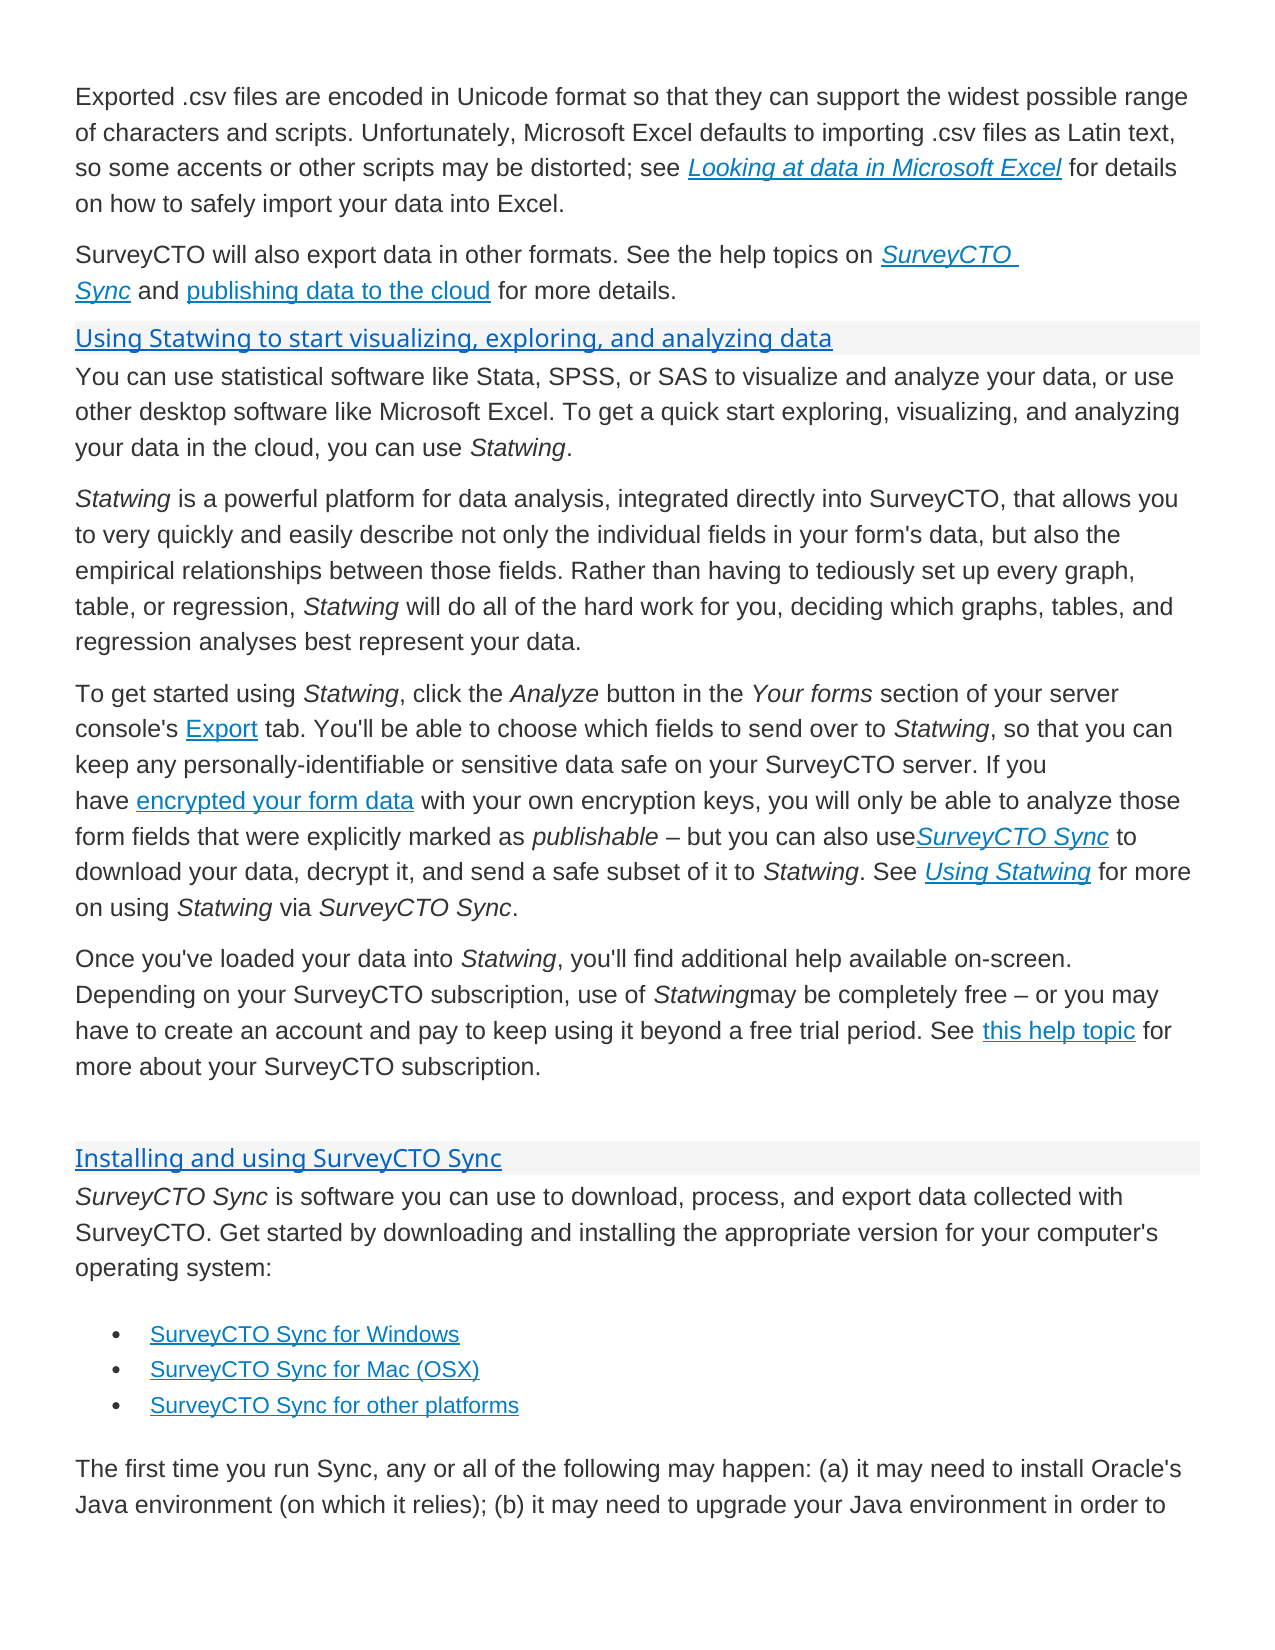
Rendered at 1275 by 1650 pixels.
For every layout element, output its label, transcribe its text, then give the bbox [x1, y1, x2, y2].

text Exported .csv files are encoded in Unicode format so that they can support the widest possible range of characters and scripts. Unfortunately, Microsoft Excel defaults to importing .csv files as Latin text, so some accents or other scripts may be distorted; see Looking at data in Microsoft Excel for details on how to safely import your data into Excel. [75, 75, 1200, 218]
text Statwing is a powerful platform for data analysis, integrated directly into SurveyCTO, that allows you to very quickly and easily describe not only the individual fields in your form's data, but also the empirical relationships between those fields. Rather than having to tediously set up every graph, table, or regression, Statwing will do all of the hard work for you, deciding which graphs, tables, and regression analyses best represent your data. [75, 477, 1200, 656]
subtitle Installing and using SurveyCTO Sync [75, 1141, 1200, 1175]
text SurveyCTO will also export data in other formats. See the help topics on SurveyCTO Sync and publishing data to the cloud for more details. [75, 233, 1200, 305]
text You can use statistical software like Stata, SPSS, or SAS to visualize and analyze your data, or use other desktop software like Microsoft Excel. To get a quick start exploring, visualizing, and analyzing your data in the cloud, you can use Statwing. [75, 355, 1200, 462]
text Once you've loaded your data into Statwing, you'll find additional help available on-screen. Depending on your SurveyCTO subscription, use of Statwingmay be completely free – or you may have to create an account and pay to keep using it beyond a free trial period. See this help topic for more about your SurveyCTO subscription. [75, 937, 1200, 1080]
list SurveyCTO Sync for Windows [112, 1311, 1200, 1347]
text SurveyCTO Sync is software you can use to download, process, and export data collected with SurveyCTO. Get started by downloading and installing the appropriate version for your computer's operating system: [75, 1175, 1200, 1282]
list SurveyCTO Sync for Mac (OSX) [112, 1347, 1200, 1383]
subtitle Using Statwing to start visualizing, exploring, and analyzing data [75, 321, 1200, 355]
text To get started using Statwing, click the Analyze button in the Your forms section of your server console's Export tab. You'll be able to choose which fields to send over to Statwing, so that you can keep any personally-identifiable or sensitive data safe on your SurveyCTO server. If you have encrypted your form data with your own encryption keys, you will only be able to analyze those form fields that were explicitly marked as publishable – but you can also useSurveyCTO Sync to download your data, decrypt it, and send a safe subset of it to Statwing. See Using Statwing for more on using Statwing via SurveyCTO Sync. [75, 672, 1200, 922]
list SurveyCTO Sync for other platforms [112, 1383, 1200, 1418]
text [75, 1447, 1200, 1519]
